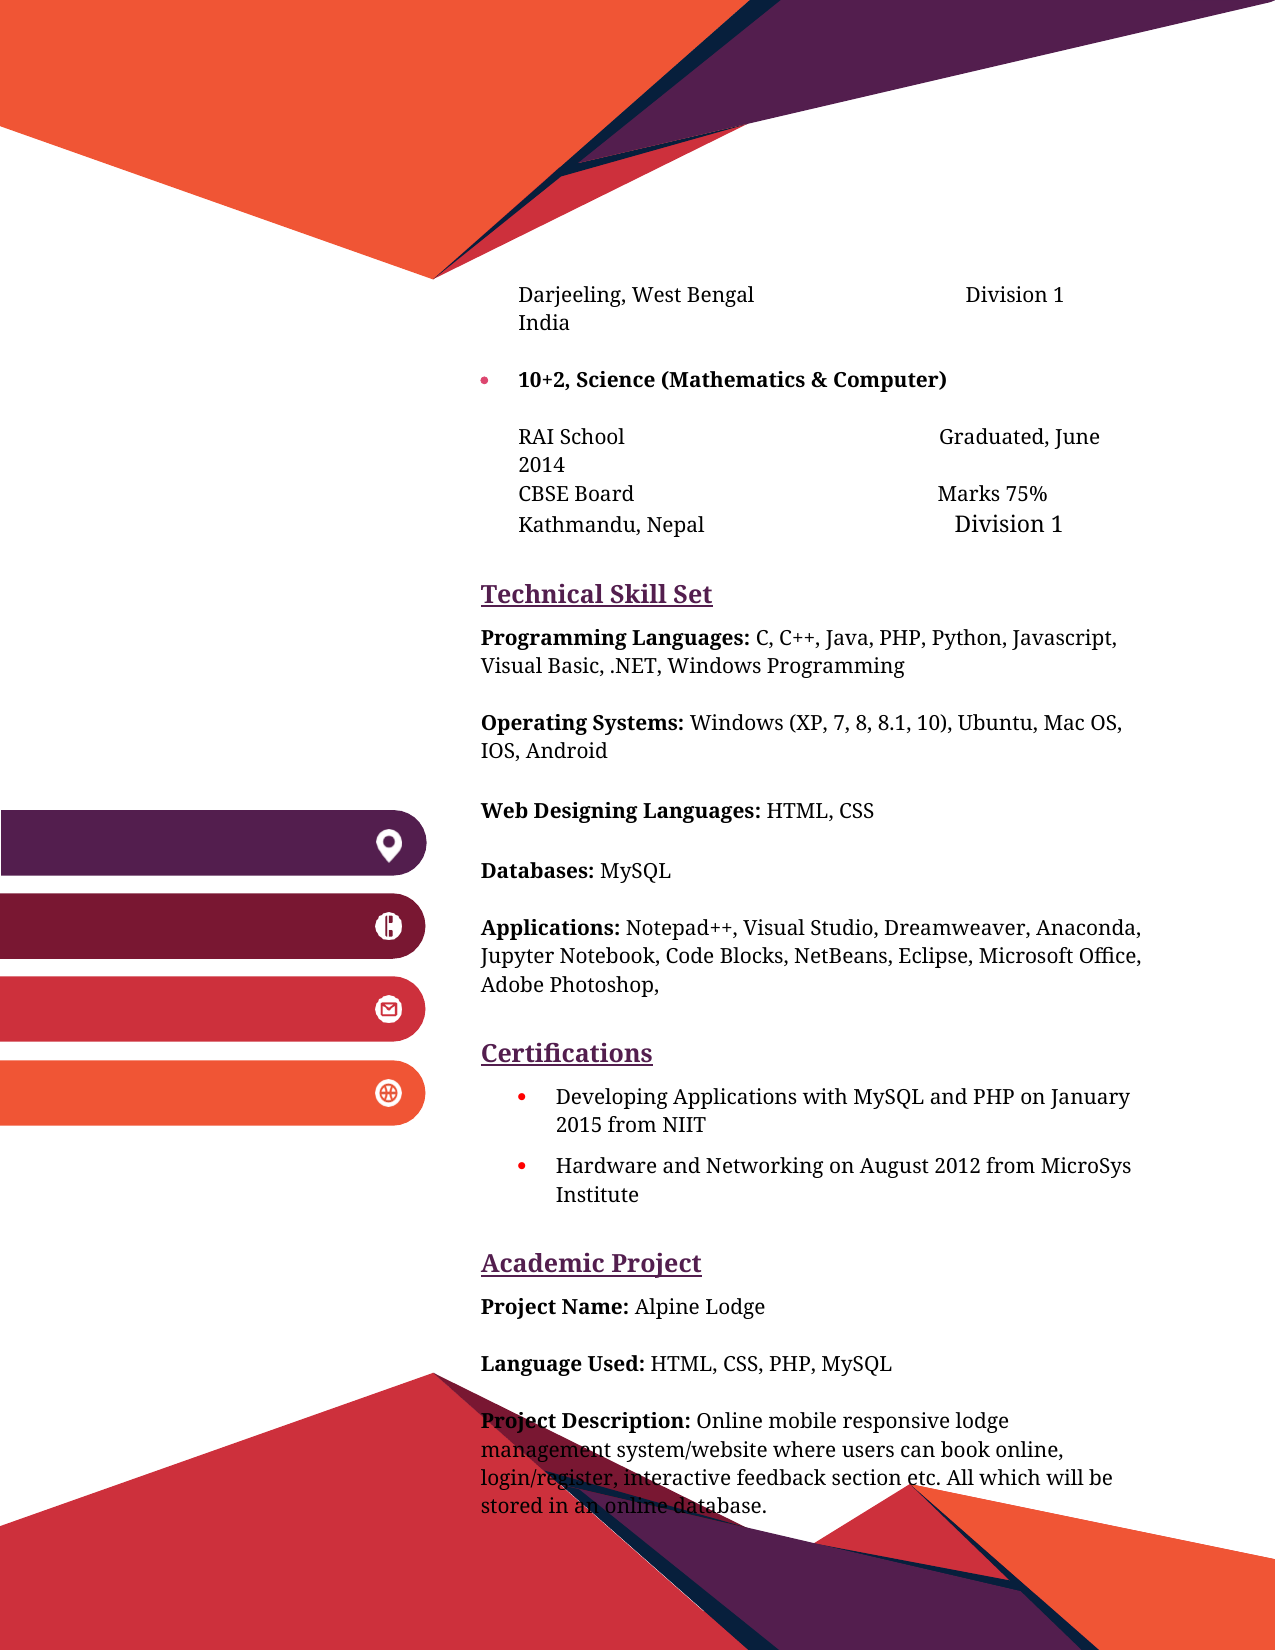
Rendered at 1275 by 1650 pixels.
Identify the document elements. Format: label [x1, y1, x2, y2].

table_cell [425, 280, 468, 1520]
table_cell [118, 280, 424, 1520]
